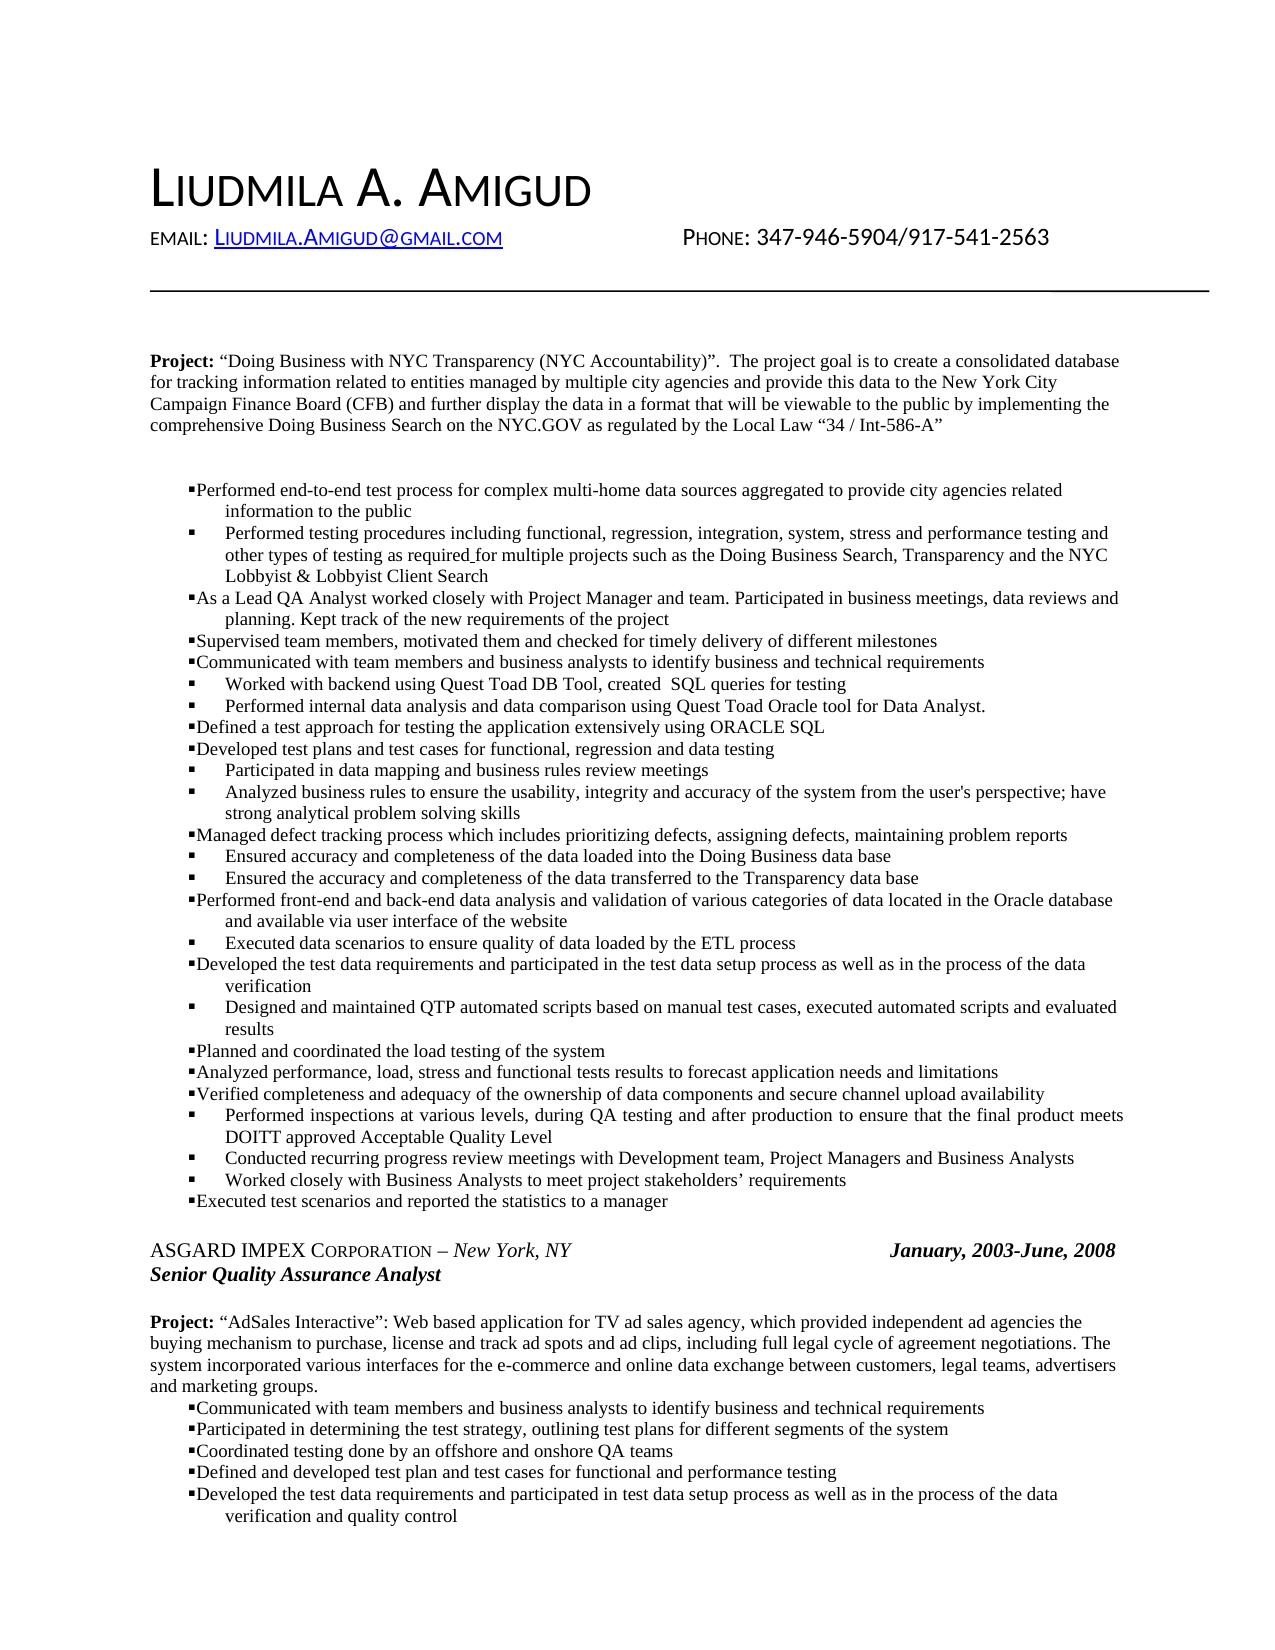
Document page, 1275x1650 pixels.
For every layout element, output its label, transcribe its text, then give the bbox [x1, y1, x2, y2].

list Analyzed performance, load, stress and functional tests results to forecast application needs and limitations [187, 1061, 1125, 1083]
list Communicated with team members and business analysts to identify business and technical requirements [187, 1397, 1125, 1418]
list Verified completeness and adequacy of the ownership of data components and secure channel upload availability [187, 1083, 1125, 1104]
text ASGARD IMPEX Corporation – New York, NY January, 2003-June, 2008 [150, 1238, 1125, 1262]
list Designed and maintained QTP automated scripts based on manual test cases, executed automated scripts and evaluated results [187, 996, 1125, 1039]
list Worked closely with Business Analysts to meet project stakeholders’ requirements [187, 1169, 1125, 1190]
text Senior Quality Assurance Analyst [150, 1262, 1125, 1286]
list Analyzed business rules to ensure the usability, integrity and accuracy of the system from the user's perspective; have strong analytical problem solving skills [187, 781, 1125, 824]
list As a Lead QA Analyst worked closely with Project Manager and team. Participated in business meetings, data reviews and planning. Kept track of the new requirements of the project [187, 587, 1125, 630]
list Planned and coordinated the load testing of the system [187, 1039, 1125, 1061]
list Defined and developed test plan and test cases for functional and performance testing [187, 1461, 1125, 1483]
list Developed test plans and test cases for functional, regression and data testing [187, 738, 1125, 759]
list Participated in data mapping and business rules review meetings [187, 759, 1125, 781]
list Performed testing procedures including functional, regression, integration, system, stress and performance testing and other types of testing as required for multiple projects such as the Doing Business Search, Transparency and the NYC Lobbyist & Lobbyist Client Search [187, 522, 1125, 587]
list Managed defect tracking process which includes prioritizing defects, assigning defects, maintaining problem reports [187, 824, 1125, 845]
list Performed front-end and back-end data analysis and validation of various categories of data located in the Oracle database and available via user interface of the website [187, 888, 1125, 932]
list Performed internal data analysis and data comparison using Quest Toad Oracle tool for Data Analyst. [187, 694, 1125, 716]
list Performed inspections at various levels, during QA testing and after production to ensure that the final product meets DOITT approved Acceptable Quality Level [187, 1104, 1125, 1147]
text Project: “Doing Business with NYC Transparency (NYC Accountability)”. The project goal is to create a consolidated database for tracking information related to entities managed by multiple city agencies and provide this data to the New York City Campaign Finance Board (CFB) and further display the data in a format that will be viewable to the public by implementing the comprehensive Doing Business Search on the NYC.GOV as regulated by the Local Law “34 / Int-586-A” [150, 349, 1125, 436]
list Coordinated testing done by an offshore and onshore QA teams [187, 1440, 1125, 1461]
list Defined a test approach for testing the application extensively using ORACLE SQL [187, 716, 1125, 738]
list Developed the test data requirements and participated in the test data setup process as well as in the process of the data verification [187, 953, 1125, 996]
list Developed the test data requirements and participated in test data setup process as well as in the process of the data verification and quality control [187, 1483, 1125, 1526]
list Conducted recurring progress review meetings with Development team, Project Managers and Business Analysts [187, 1147, 1125, 1169]
list Executed data scenarios to ensure quality of data loaded by the ETL process [187, 932, 1125, 953]
list Participated in determining the test strategy, outlining test plans for different segments of the system [187, 1418, 1125, 1440]
list Executed test scenarios and reported the statistics to a manager [187, 1190, 1125, 1212]
list Ensured accuracy and completeness of the data loaded into the Doing Business data base [187, 845, 1125, 867]
list Ensured the accuracy and completeness of the data transferred to the Transparency data base [187, 867, 1125, 888]
list Supervised team members, motivated them and checked for timely delivery of different milestones [187, 630, 1125, 651]
text Project: “AdSales Interactive”: Web based application for TV ad sales agency, which provided independent ad agencies the buying mechanism to purchase, license and track ad spots and ad clips, including full legal cycle of agreement negotiations. The system incorporated various interfaces for the e-commerce and online data exchange between customers, legal teams, advertisers and marketing groups. [150, 1311, 1125, 1397]
list Worked with backend using Quest Toad DB Tool, created SQL queries for testing [187, 673, 1125, 694]
list Communicated with team members and business analysts to identify business and technical requirements [187, 651, 1125, 673]
list Performed end-to-end test process for complex multi-home data sources aggregated to provide city agencies related information to the public [187, 479, 1125, 522]
